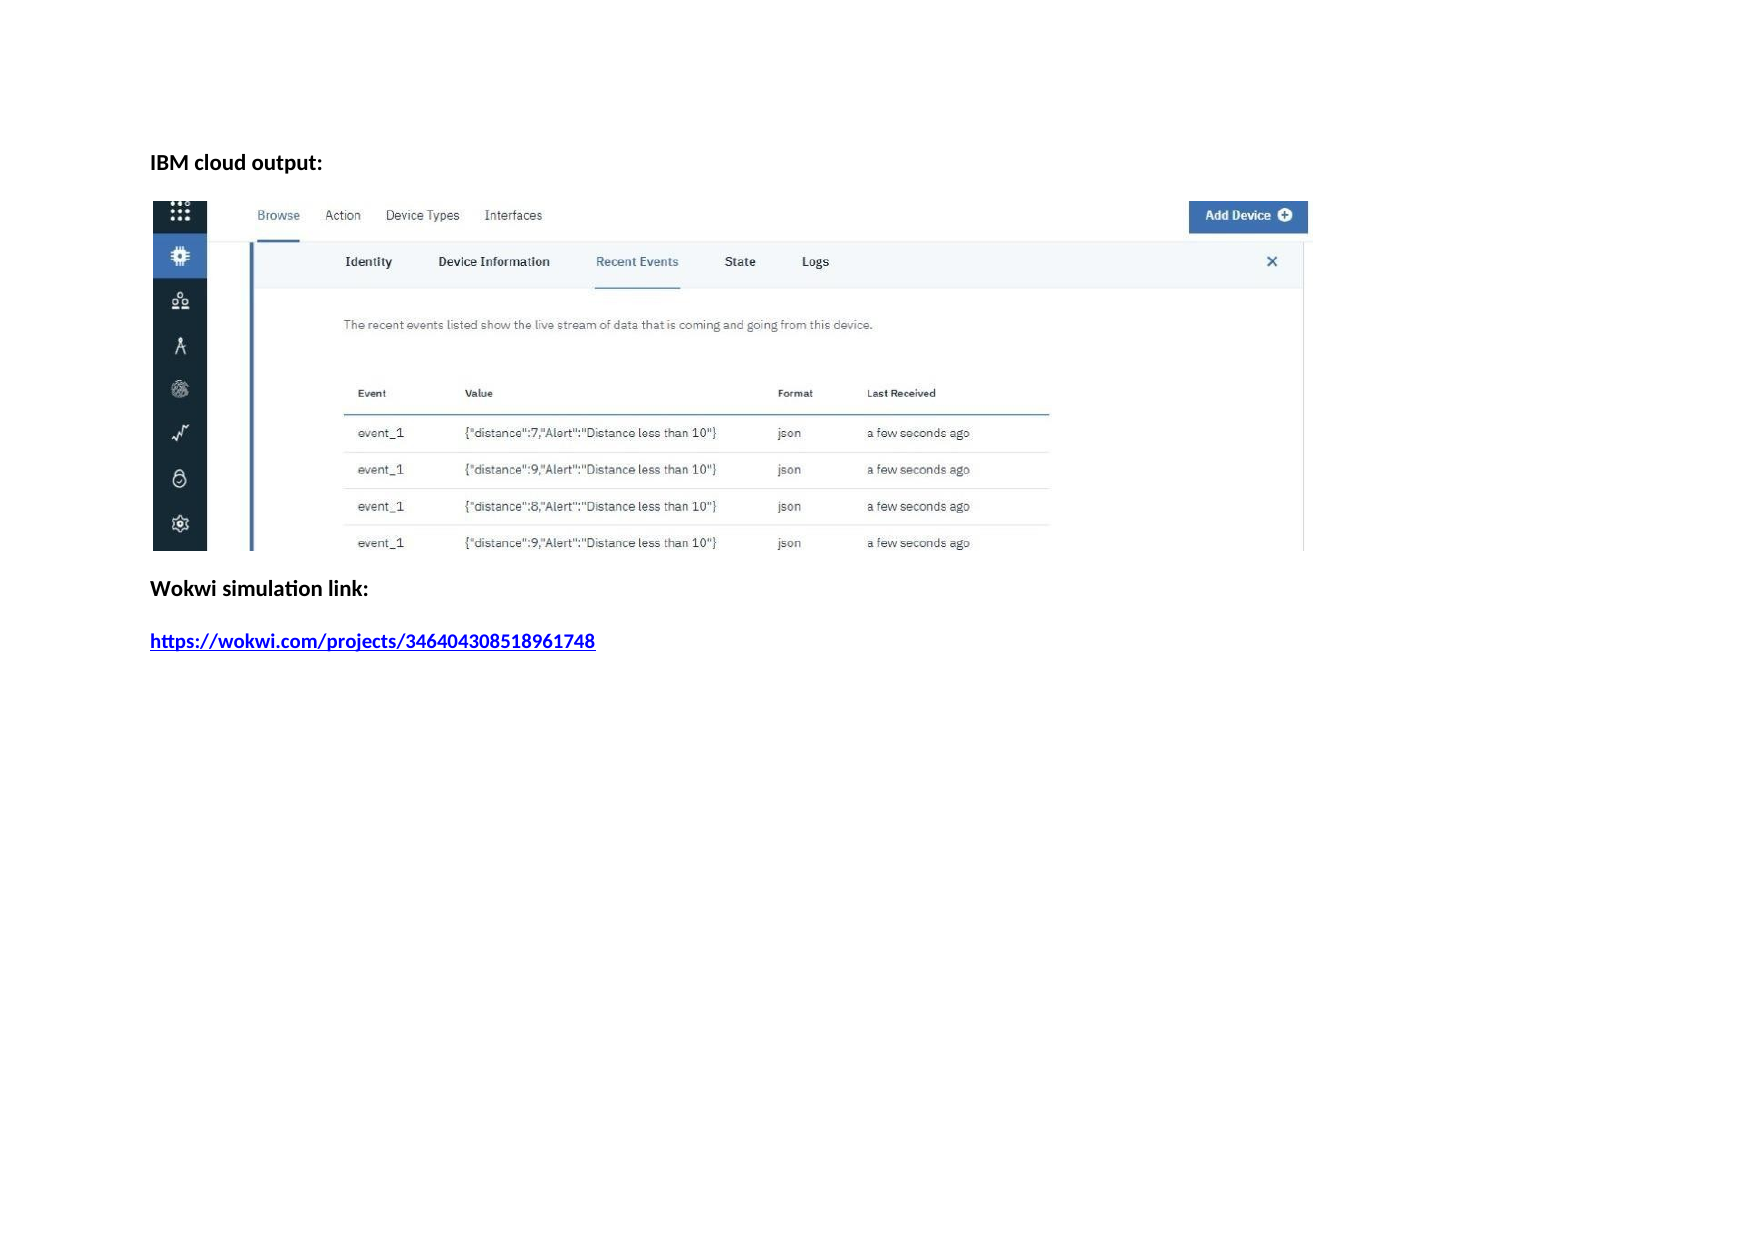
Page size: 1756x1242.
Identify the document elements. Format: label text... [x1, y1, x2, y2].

picture [153, 201, 1313, 551]
text https://wokwi.com/projects/346404308518961748 [150, 628, 1503, 653]
subtitle IBM cloud output: [150, 148, 1503, 176]
text Wokwi simulation link: [150, 574, 1503, 602]
